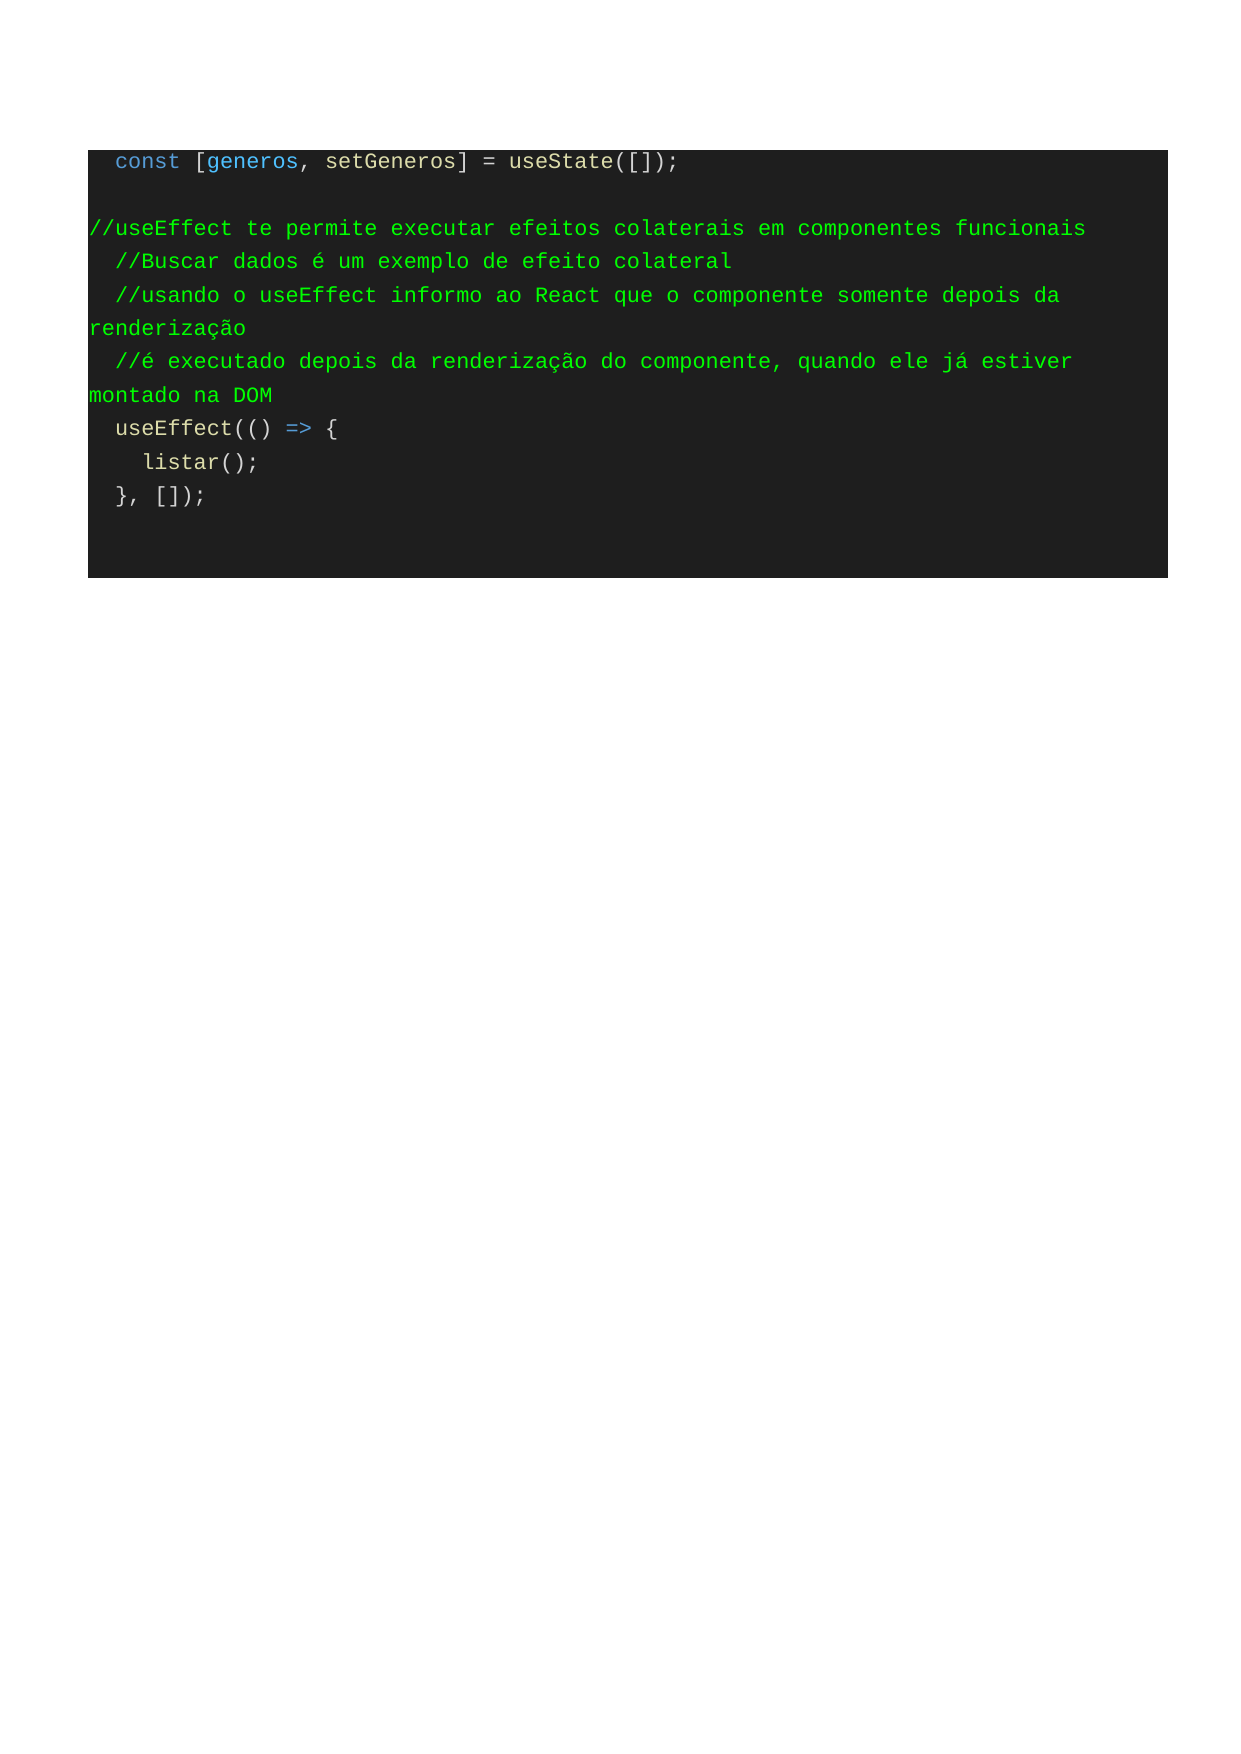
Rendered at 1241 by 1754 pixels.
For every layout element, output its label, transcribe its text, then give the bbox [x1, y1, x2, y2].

text }, []); [88, 484, 1168, 509]
text listar(); [88, 451, 1168, 476]
text //usando o useEffect informo ao React que o componente somente depois da renderização [88, 284, 1168, 342]
text const [generos, setGeneros] = useState([]); [88, 150, 1168, 175]
text //useEffect te permite executar efeitos colaterais em componentes funcionais [88, 217, 1168, 242]
text //Buscar dados é um exemplo de efeito colateral [88, 250, 1168, 275]
text //é executado depois da renderização do componente, quando ele já estiver montado na DOM [88, 351, 1168, 409]
text useEffect(() => { [88, 417, 1168, 442]
